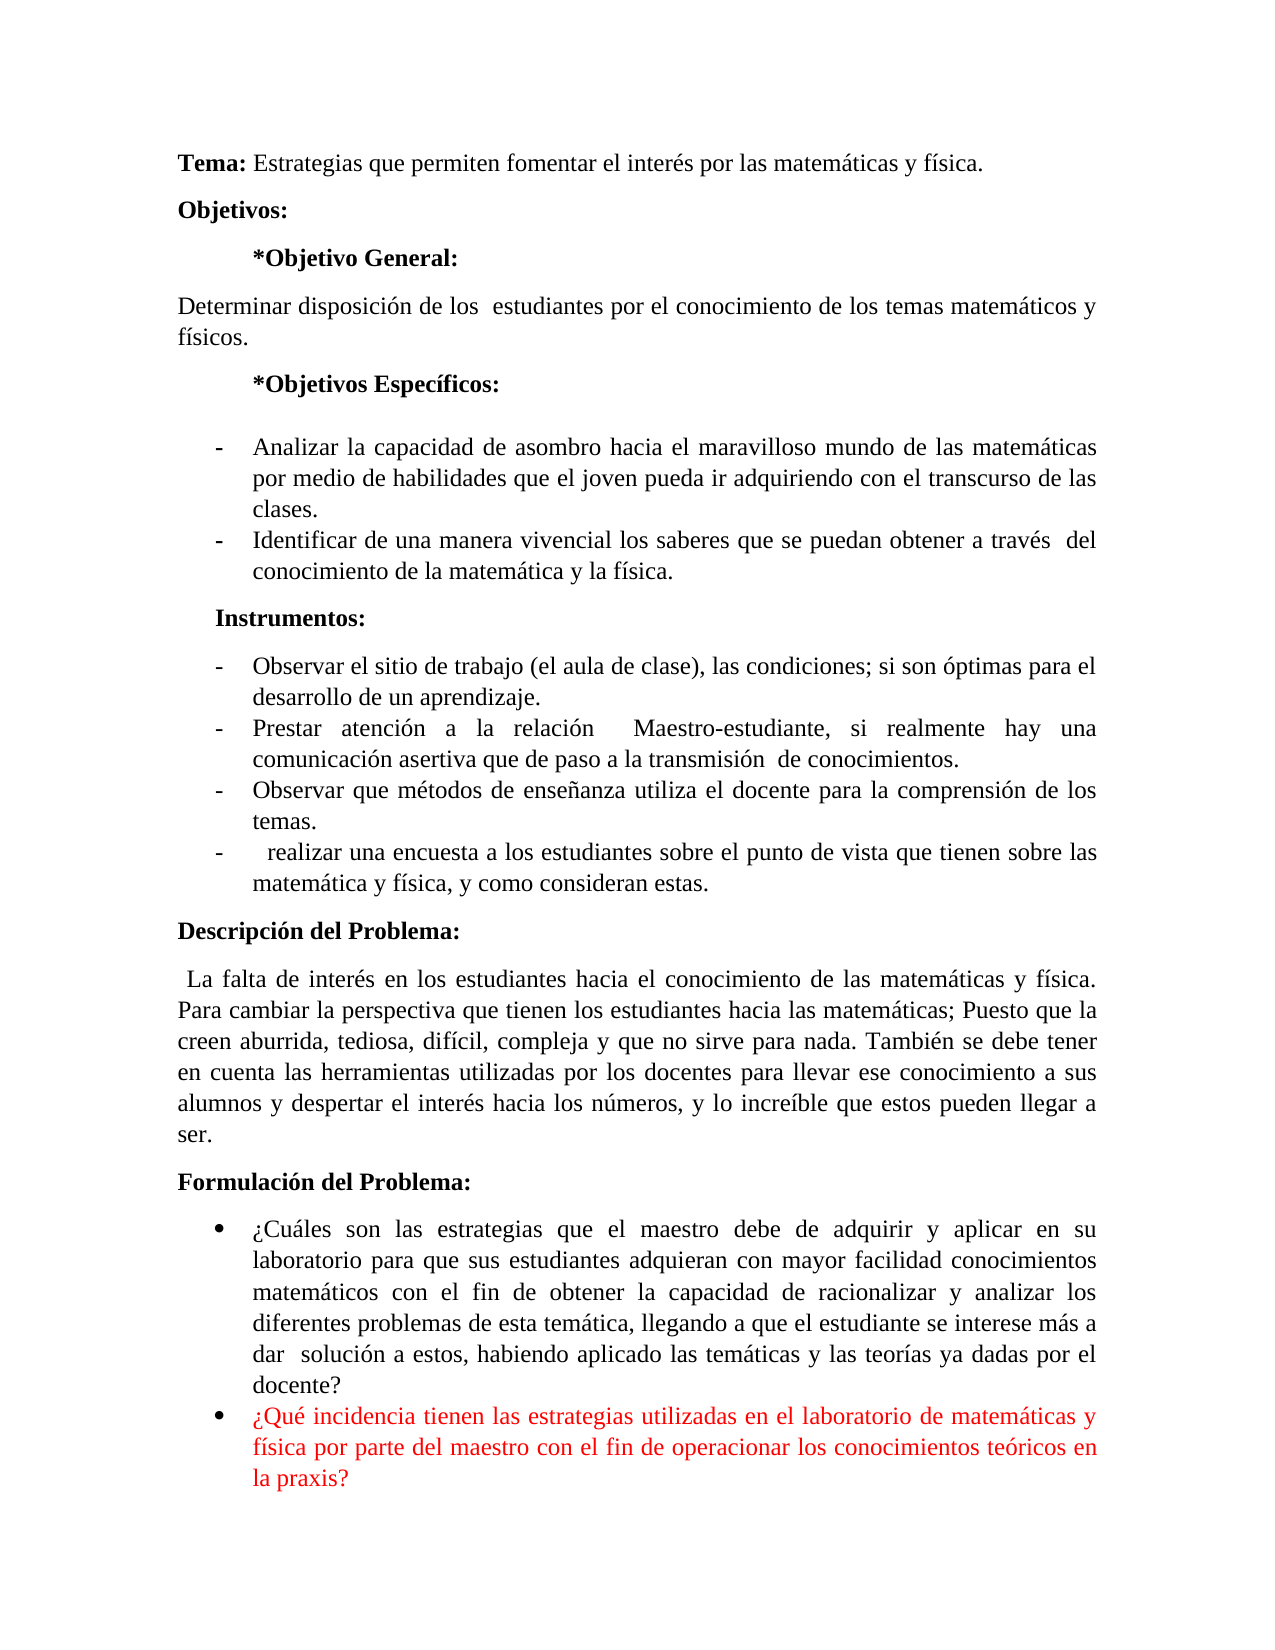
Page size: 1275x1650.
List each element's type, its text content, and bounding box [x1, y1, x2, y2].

text Formulación del Problema: [177, 1167, 1098, 1196]
text Objetivos: [177, 195, 1098, 224]
list Prestar atención a la relación Maestro-estudiante, si realmente hay una comunicación asertiva que de paso a la transmisión de conocimientos. [215, 713, 1098, 773]
text Descripción del Problema: [177, 916, 1098, 945]
list Identificar de una manera vivencial los saberes que se puedan obtener a través del conocimiento de la matemática y la física. [215, 525, 1098, 584]
text La falta de interés en los estudiantes hacia el conocimiento de las matemáticas y física. Para cambiar la perspectiva que tienen los estudiantes hacia las matemáticas; Puesto que la creen aburrida, tediosa, difícil, compleja y que no sirve para nada. También se debe tener en cuenta las herramientas utilizadas por los docentes para llevar ese conocimiento a sus alumnos y despertar el interés hacia los números, y lo increíble que estos pueden llegar a ser. [177, 964, 1098, 1148]
text Instrumentos: [215, 603, 1098, 632]
list *Objetivos Específicos: [252, 369, 1098, 398]
list realizar una encuesta a los estudiantes sobre el punto de vista que tienen sobre las matemática y física, y como consideran estas. [215, 837, 1098, 897]
text Determinar disposición de los estudiantes por el conocimiento de los temas matemáticos y físicos. [177, 291, 1098, 351]
list Observar que métodos de enseñanza utiliza el docente para la comprensión de los temas. [215, 775, 1098, 835]
text Tema: Estrategias que permiten fomentar el interés por las matemáticas y física. [177, 148, 1098, 176]
list ¿Cuáles son las estrategias que el maestro debe de adquirir y aplicar en su laboratorio para que sus estudiantes adquieran con mayor facilidad conocimientos matemáticos con el fin de obtener la capacidad de racionalizar y analizar los diferentes problemas de esta temática, llegando a que el estudiante se interese más a dar solución a estos, habiendo aplicado las temáticas y las teorías ya dadas por el docente? [215, 1214, 1098, 1398]
list Observar el sitio de trabajo (el aula de clase), las condiciones; si son óptimas para el desarrollo de un aprendizaje. [215, 651, 1098, 711]
list Analizar la capacidad de asombro hacia el maravilloso mundo de las matemáticas por medio de habilidades que el joven pueda ir adquiriendo con el transcurso de las clases. [215, 432, 1098, 522]
list *Objetivo General: [252, 243, 1098, 272]
list ¿Qué incidencia tienen las estrategias utilizadas en el laboratorio de matemáticas y física por parte del maestro con el fin de operacionar los conocimientos teóricos en la praxis? [215, 1401, 1098, 1492]
